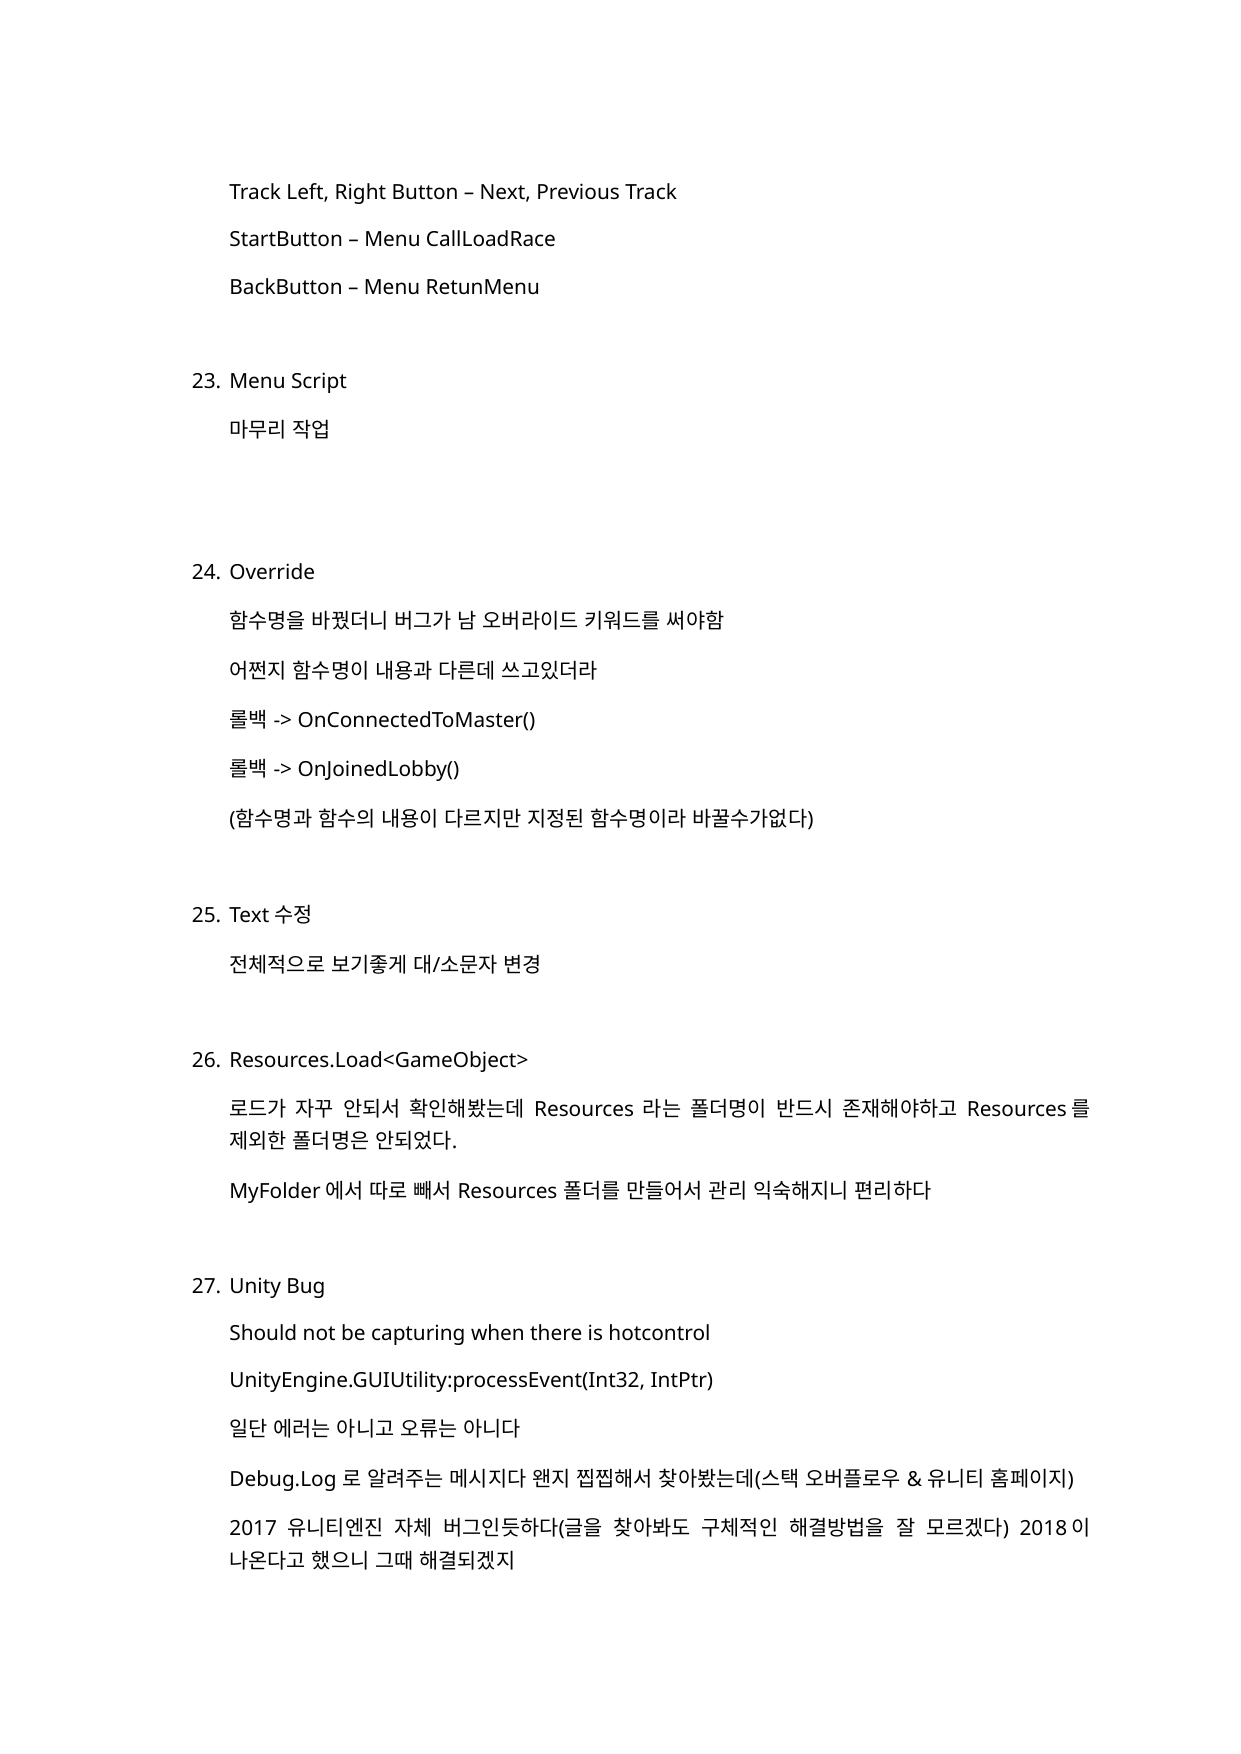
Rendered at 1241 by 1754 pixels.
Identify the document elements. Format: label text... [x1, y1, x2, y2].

list 전체적으로 보기좋게 대/소문자 변경 [229, 948, 1090, 978]
list Should not be capturing when there is hotcontrol [229, 1318, 1090, 1347]
list Text 수정 [192, 899, 1090, 929]
list Debug.Log 로 알려주는 메시지다 왠지 찝찝해서 찾아봤는데(스택 오버플로우 & 유니티 홈페이지) [229, 1462, 1090, 1492]
list StartButton – Menu CallLoadRace [229, 224, 1090, 253]
list BackButton – Menu RetunMenu [229, 272, 1090, 300]
list (함수명과 함수의 내용이 다르지만 지정된 함수명이라 바꿀수가없다) [229, 802, 1090, 832]
list 마무리 작업 [229, 414, 1090, 444]
list 2017 유니티엔진 자체 버그인듯하다(글을 찾아봐도 구체적인 해결방법을 잘 모르겠다) 2018이 나온다고 했으니 그때 해결되겠지 [229, 1511, 1090, 1574]
list 어쩐지 함수명이 내용과 다른데 쓰고있더라 [229, 654, 1090, 684]
list Track Left, Right Button – Next, Previous Track [229, 177, 1090, 206]
list Resources.Load<GameObject> [192, 1045, 1090, 1073]
list Override [192, 557, 1090, 586]
list 롤백 -> OnConnectedToMaster() [229, 703, 1090, 734]
list Unity Bug [192, 1271, 1090, 1299]
list 함수명을 바꿨더니 버그가 남 오버라이드 키워드를 써야함 [229, 605, 1090, 635]
list 롤백 -> OnJoinedLobby() [229, 753, 1090, 783]
list 일단 에러는 아니고 오류는 아니다 [229, 1413, 1090, 1443]
list 로드가 자꾸 안되서 확인해봤는데 Resources 라는 폴더명이 반드시 존재해야하고 Resources를 제외한 폴더명은 안되었다. [229, 1092, 1090, 1155]
list UnityEngine.GUIUtility:processEvent(Int32, IntPtr) [229, 1365, 1090, 1394]
list Menu Script [192, 366, 1090, 395]
list MyFolder에서 따로 빼서 Resources 폴더를 만들어서 관리 익숙해지니 편리하다 [229, 1174, 1090, 1204]
